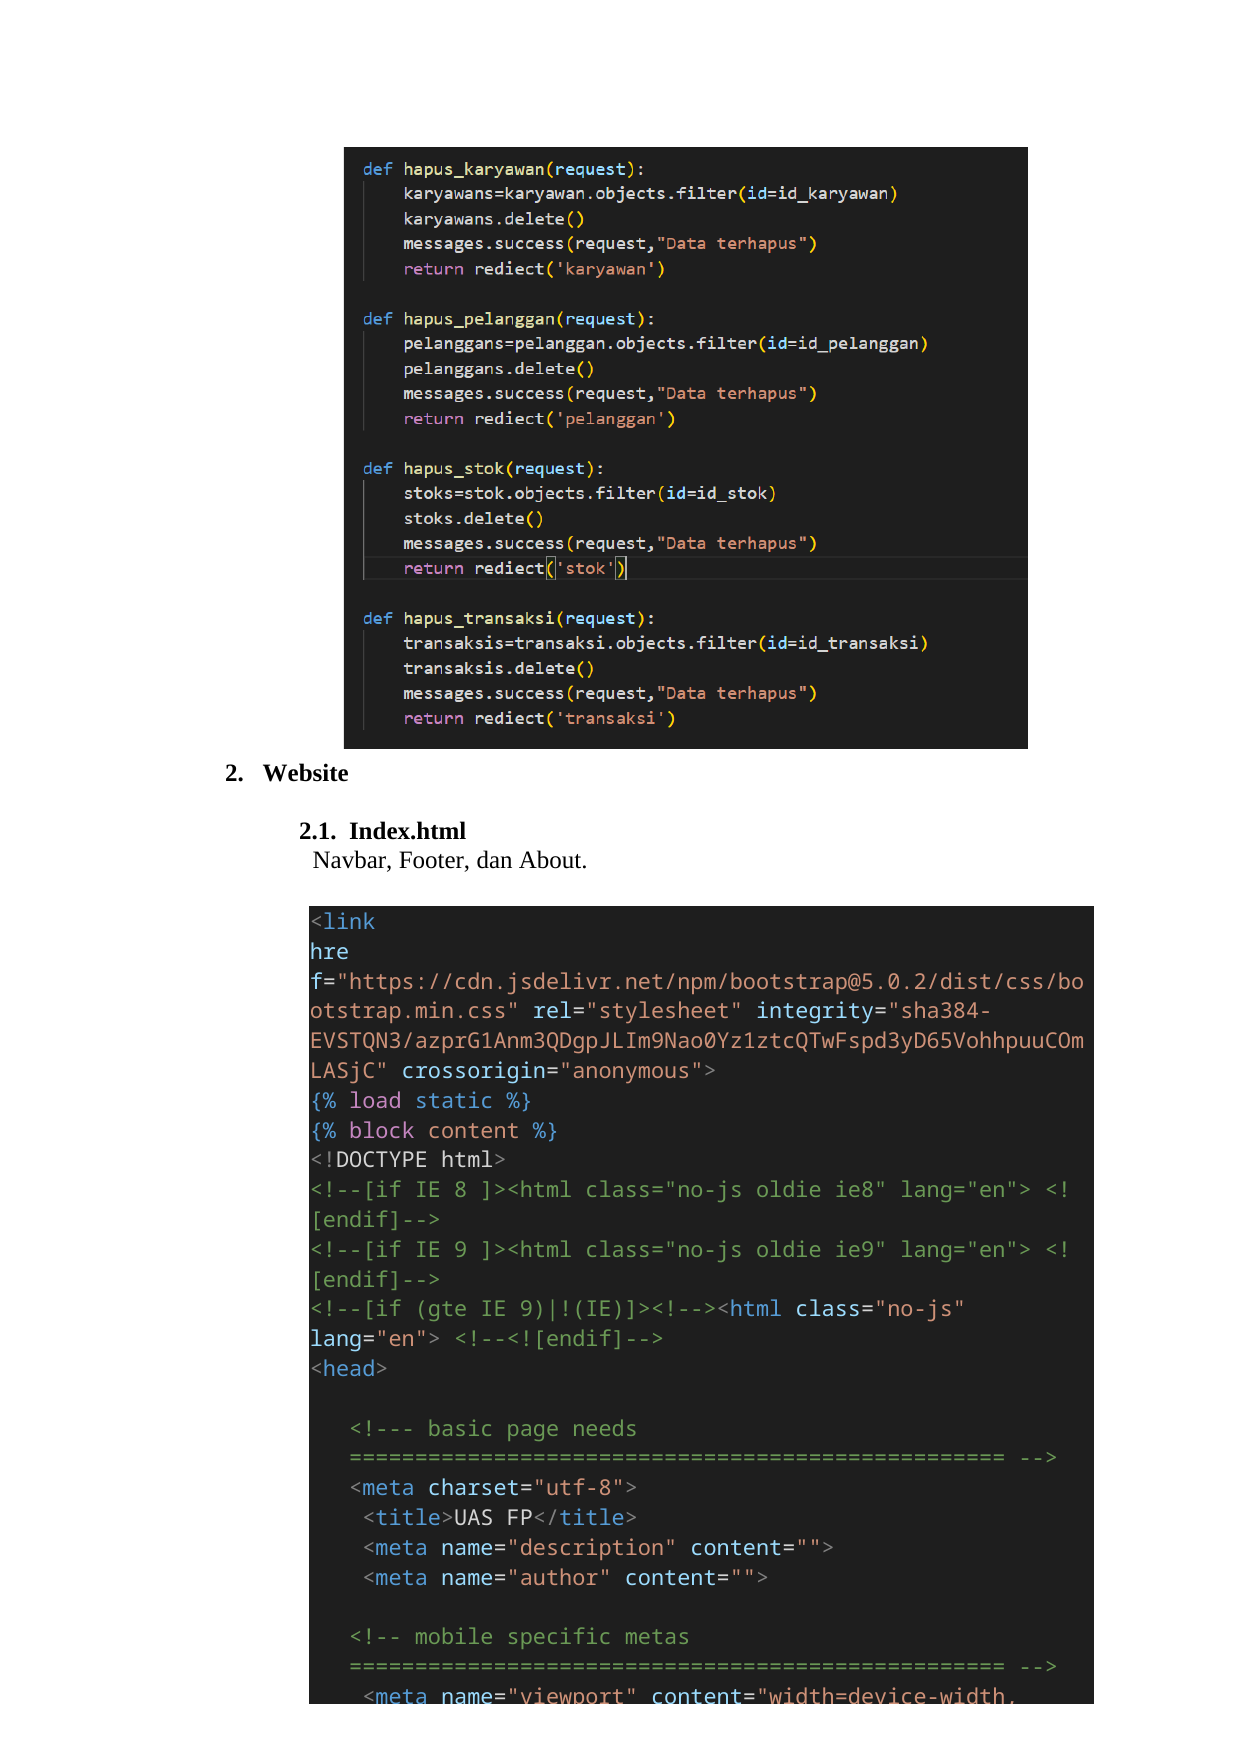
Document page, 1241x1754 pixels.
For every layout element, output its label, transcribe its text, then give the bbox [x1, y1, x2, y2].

text Navbar, Footer, dan About. [312, 845, 1232, 873]
subtitle Website [225, 758, 1232, 787]
picture [343, 147, 1028, 749]
list Index.html [299, 816, 1232, 845]
